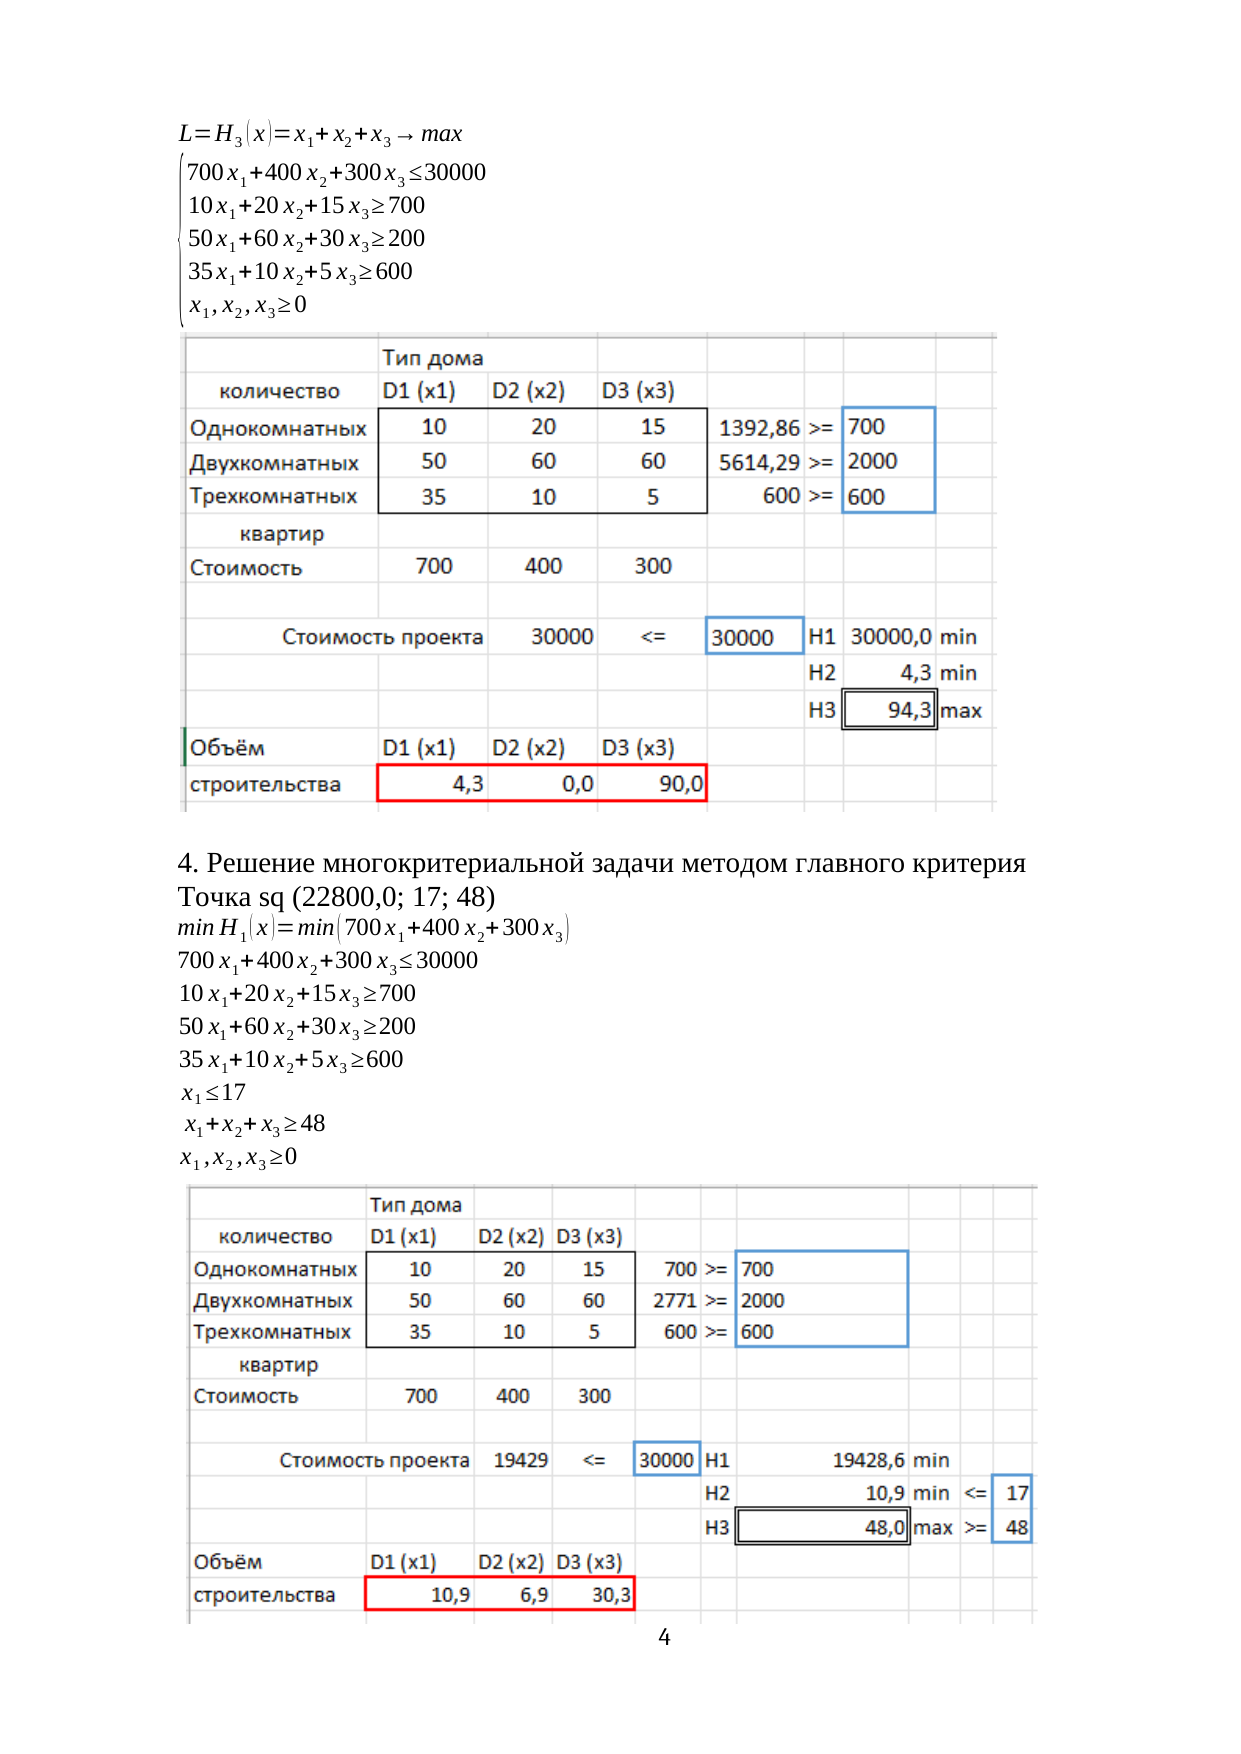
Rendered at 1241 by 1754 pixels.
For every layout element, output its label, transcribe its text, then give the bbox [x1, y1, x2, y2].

text 4. Решение многокритериальной задачи методом главного критерия [177, 845, 1152, 879]
picture [180, 332, 998, 812]
picture [186, 1184, 1038, 1624]
text Точка sq (22800,0; 17; 48) [177, 879, 1152, 912]
